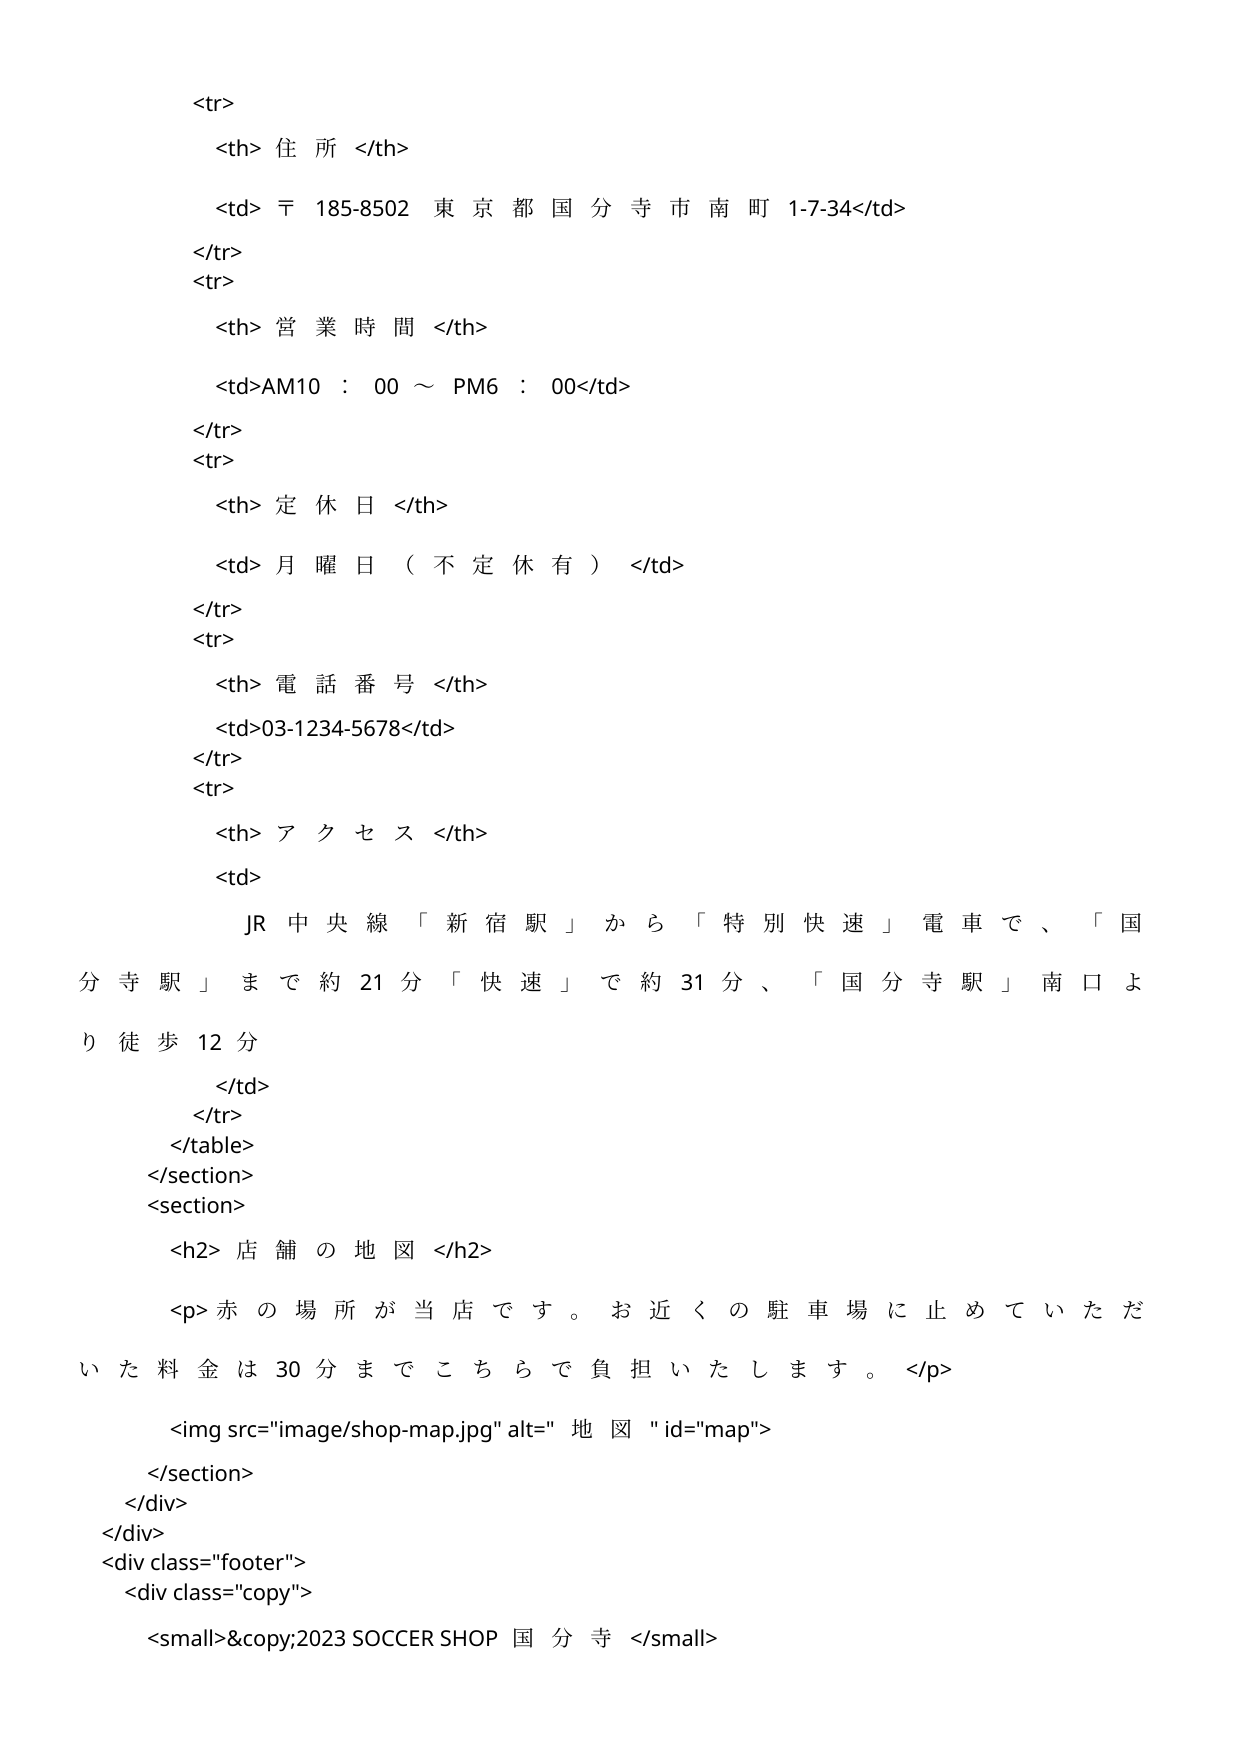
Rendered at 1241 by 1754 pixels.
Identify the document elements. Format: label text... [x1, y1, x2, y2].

text </td> [79, 1071, 1161, 1100]
text <tr> [79, 445, 1161, 475]
text <th>電話番号</th> [79, 653, 1161, 713]
text </div> [79, 1488, 1161, 1517]
text <div class="footer"> [79, 1547, 1161, 1577]
text <tr> [79, 624, 1161, 653]
text </tr> [79, 236, 1161, 266]
text <th>アクセス</th> [79, 802, 1161, 862]
text </div> [79, 1517, 1161, 1547]
text <th>定休日</th> [79, 475, 1161, 534]
text <p>赤の場所が当店です。お近くの駐車場に止めていただいた料金は30分までこちらで負担いたします。</p> [79, 1279, 1161, 1398]
text <td> [79, 862, 1161, 892]
text </section> [79, 1160, 1161, 1190]
text <section> [79, 1190, 1161, 1219]
text JR中央線「新宿駅」から「特別快速」電車で、「国分寺駅」まで約21分「快速」で約31分、「国分寺駅」南口より徒歩12分 [79, 892, 1161, 1071]
text <h2>店舗の地図</h2> [79, 1219, 1161, 1279]
text </tr> [79, 1100, 1161, 1130]
text <tr> [79, 87, 1161, 117]
text </tr> [79, 415, 1161, 445]
text <small>&copy;2023 SOCCER SHOP 国分寺</small> [79, 1607, 1161, 1666]
text </tr> [79, 594, 1161, 624]
text <td>〒185-8502 東京都国分寺市南町1-7-34</td> [79, 177, 1161, 236]
text <tr> [79, 266, 1161, 296]
text <tr> [79, 773, 1161, 802]
text <div class="copy"> [79, 1577, 1161, 1607]
text </tr> [79, 743, 1161, 773]
text <td>月曜日（不定休有）</td> [79, 534, 1161, 594]
text <th>住所</th> [79, 117, 1161, 177]
text <th>営業時間</th> [79, 296, 1161, 356]
text <td>03-1234-5678</td> [79, 713, 1161, 743]
text </table> [79, 1130, 1161, 1160]
text </section> [79, 1458, 1161, 1488]
text <img src="image/shop-map.jpg" alt="地図" id="map"> [79, 1398, 1161, 1458]
text <td>AM10：00～PM6：00</td> [79, 356, 1161, 415]
